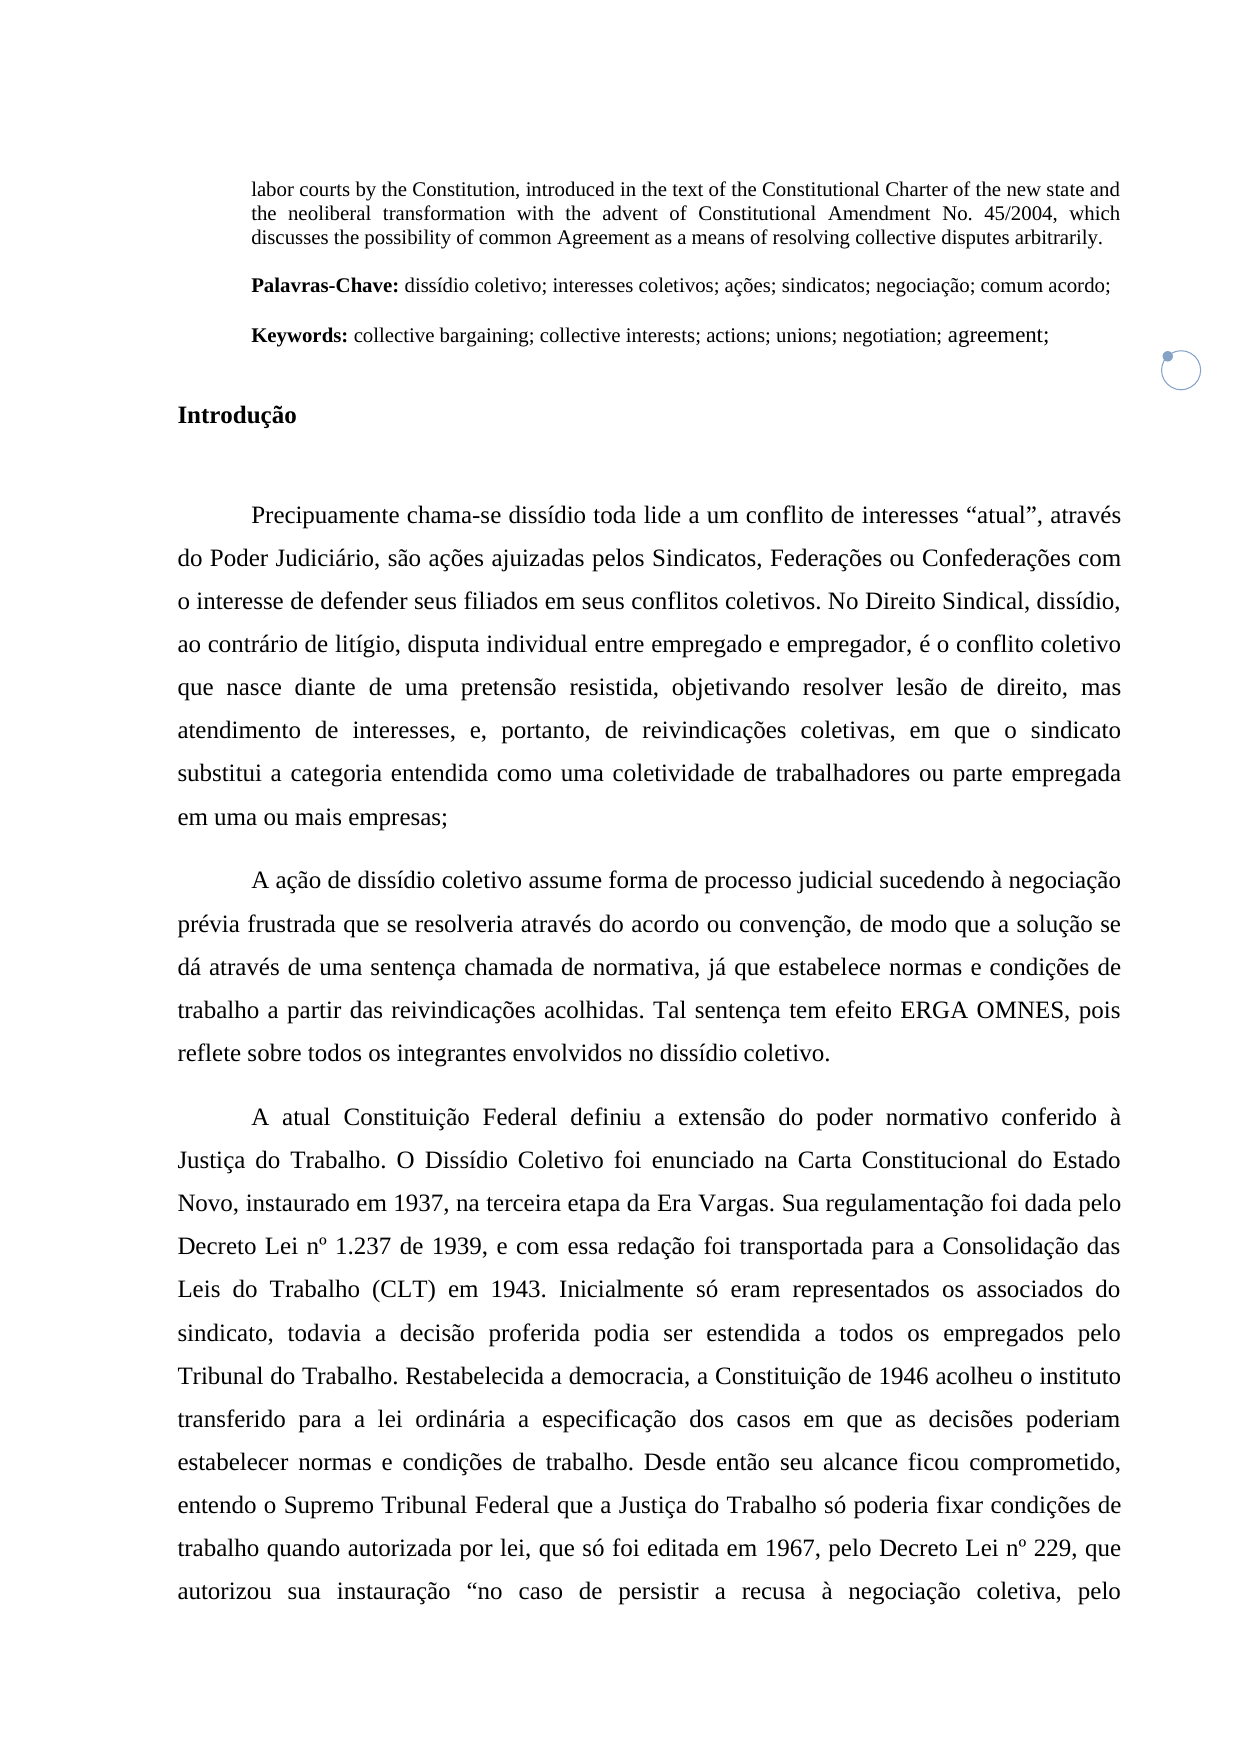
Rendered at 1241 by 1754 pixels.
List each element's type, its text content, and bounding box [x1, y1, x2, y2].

text A ação de dissídio coletivo assume forma de processo judicial sucedendo à negociação prévia frustrada que se resolveria através do acordo ou convenção, de modo que a solução se dá através de uma sentença chamada de normativa, já que estabelece normas e condições de trabalho a partir das reivindicações acolhidas. Tal sentença tem efeito ERGA OMNES, pois reflete sobre todos os integrantes envolvidos no dissídio coletivo. [177, 866, 1122, 1067]
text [177, 1102, 1122, 1605]
text Palavras-Chave: dissídio coletivo; interesses coletivos; ações; sindicatos; negociação; comum acordo; [251, 273, 1122, 297]
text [251, 177, 1122, 249]
text Precipuamente chama-se dissídio toda lide a um conflito de interesses “atual”, através do Poder Judiciário, são ações ajuizadas pelos Sindicatos, Federações ou Confederações com o interesse de defender seus filiados em seus conflitos coletivos. No Direito Sindical, dissídio, ao contrário de litígio, disputa individual entre empregado e empregador, é o conflito coletivo que nasce diante de uma pretensão resistida, objetivando resolver lesão de direito, mas atendimento de interesses, e, portanto, de reivindicações coletivas, em que o sindicato substitui a categoria entendida como uma coletividade de trabalhadores ou parte empregada em uma ou mais empresas; [177, 500, 1122, 830]
text Keywords: collective bargaining; collective interests; actions; unions; negotiation; agreement; [251, 322, 1122, 348]
text Introdução [177, 401, 1122, 429]
